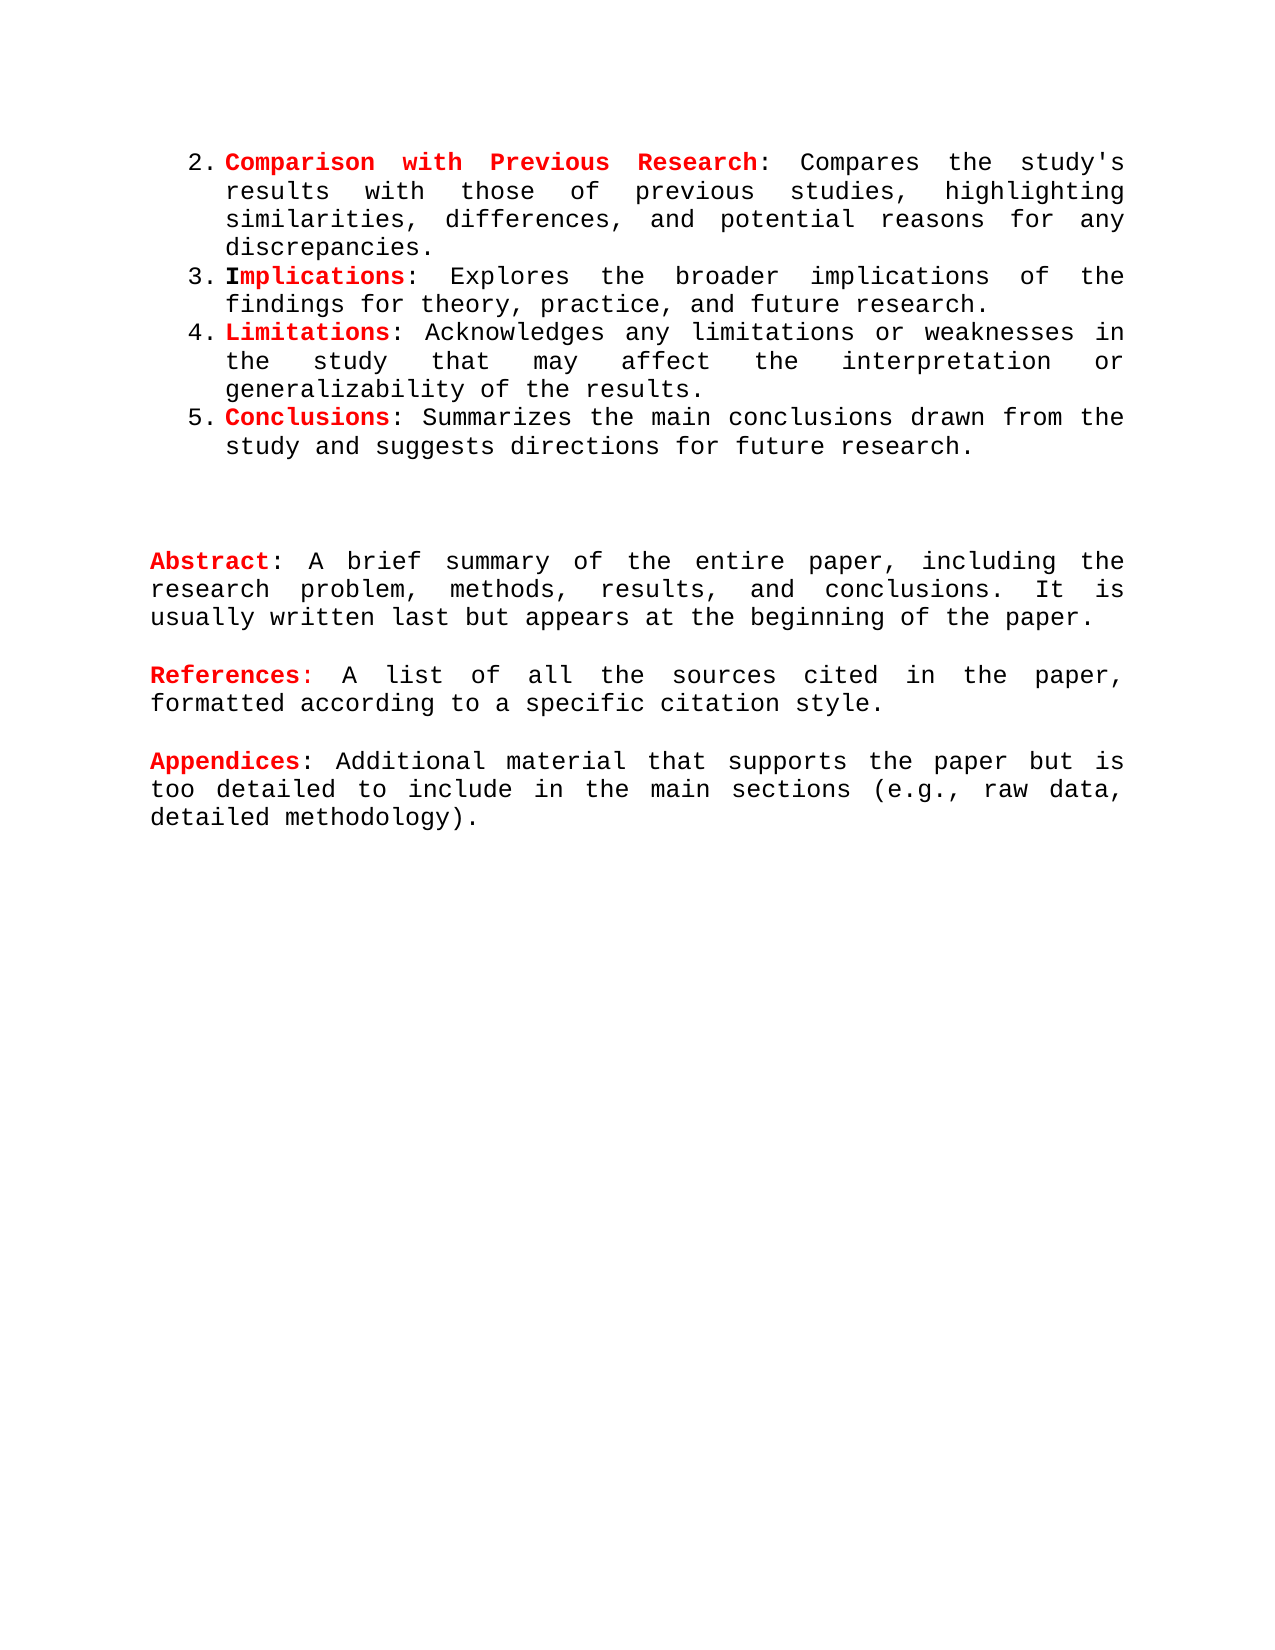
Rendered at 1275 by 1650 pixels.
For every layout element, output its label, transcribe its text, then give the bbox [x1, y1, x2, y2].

text References: A list of all the sources cited in the paper, formatted according to a specific citation style. [150, 662, 1125, 719]
list Limitations: Acknowledges any limitations or weaknesses in the study that may affect the interpretation or generalizability of the results. [187, 320, 1125, 405]
list Implications: Explores the broader implications of the findings for theory, practice, and future research. [187, 263, 1125, 320]
text Appendices: Additional material that supports the paper but is too detailed to include in the main sections (e.g., raw data, detailed methodology). [150, 748, 1125, 833]
list Comparison with Previous Research: Compares the study's results with those of previous studies, highlighting similarities, differences, and potential reasons for any discrepancies. [187, 150, 1125, 263]
text Abstract: A brief summary of the entire paper, including the research problem, methods, results, and conclusions. It is usually written last but appears at the beginning of the paper. [150, 548, 1125, 633]
list Conclusions: Summarizes the main conclusions drawn from the study and suggests directions for future research. [187, 405, 1125, 462]
